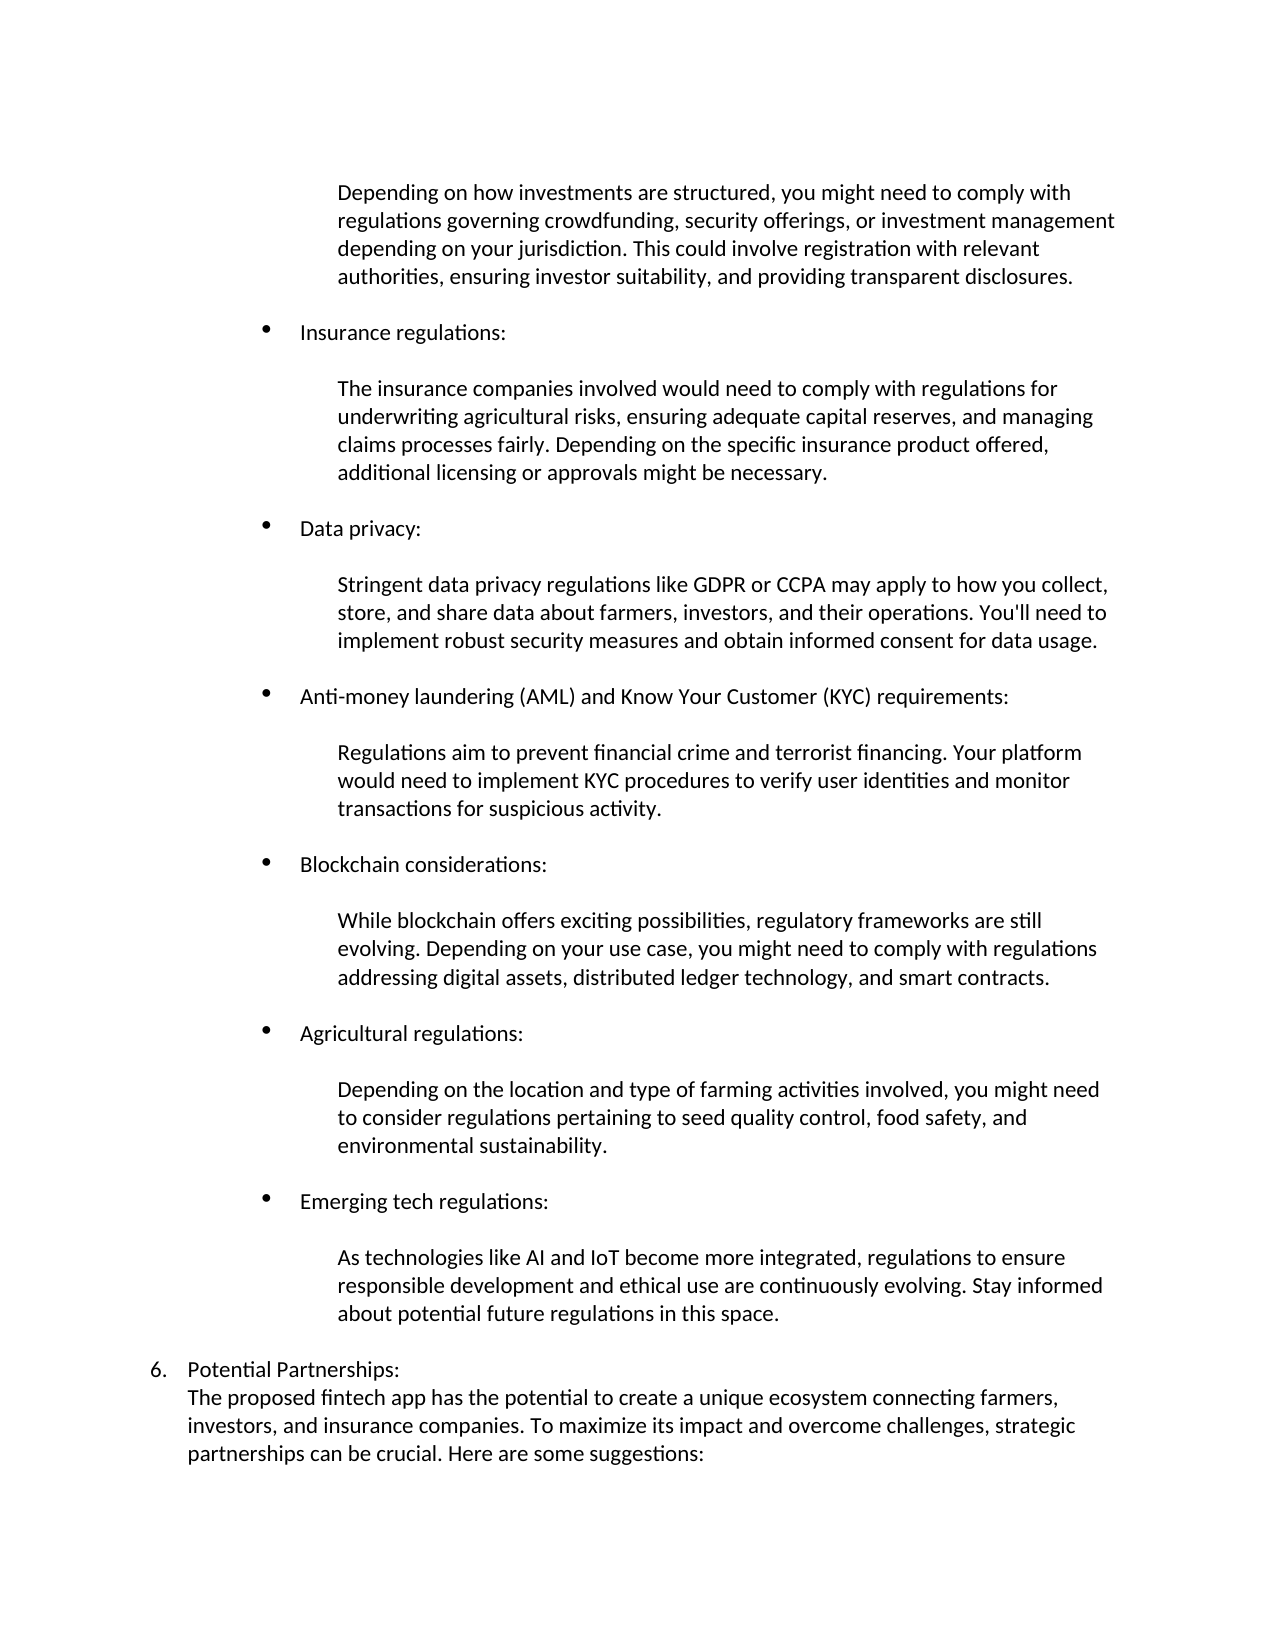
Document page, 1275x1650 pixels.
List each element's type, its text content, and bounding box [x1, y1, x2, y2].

text Depending on the location and type of farming activities involved, you might need to consider regulations pertaining to seed quality control, food safety, and environmental sustainability. [337, 1075, 1125, 1159]
text Regulations aim to prevent financial crime and terrorist financing. Your platform would need to implement KYC procedures to verify user identities and monitor transactions for suspicious activity. [337, 738, 1125, 822]
text While blockchain offers exciting possibilities, regulatory frameworks are still evolving. Depending on your use case, you might need to comply with regulations addressing digital assets, distributed ledger technology, and smart contracts. [337, 907, 1125, 991]
list Data privacy: [262, 514, 1125, 542]
text Stringent data privacy regulations like GDPR or CCPA may apply to how you collect, store, and share data about farmers, investors, and their operations. You'll need to implement robust security measures and obtain informed consent for data usage. [337, 570, 1125, 654]
text Depending on how investments are structured, you might need to comply with regulations governing crowdfunding, security offerings, or investment management depending on your jurisdiction. This could involve registration with relevant authorities, ensuring investor suitability, and providing transparent disclosures. [337, 178, 1125, 290]
list Potential Partnerships: [150, 1355, 1125, 1383]
list Emerging tech regulations: [262, 1187, 1125, 1215]
text The insurance companies involved would need to comply with regulations for underwriting agricultural risks, ensuring adequate capital reserves, and managing claims processes fairly. Depending on the specific insurance product offered, additional licensing or approvals might be necessary. [337, 374, 1125, 486]
text As technologies like AI and IoT become more integrated, regulations to ensure responsible development and ethical use are continuously evolving. Stay informed about potential future regulations in this space. [337, 1243, 1125, 1327]
list Blockchain considerations: [262, 851, 1125, 878]
list Insurance regulations: [262, 318, 1125, 346]
list Anti-money laundering (AML) and Know Your Customer (KYC) requirements: [262, 682, 1125, 710]
text The proposed fintech app has the potential to create a unique ecosystem connecting farmers, investors, and insurance companies. To maximize its impact and overcome challenges, strategic partnerships can be crucial. Here are some suggestions: [187, 1383, 1125, 1467]
list Agricultural regulations: [262, 1019, 1125, 1047]
